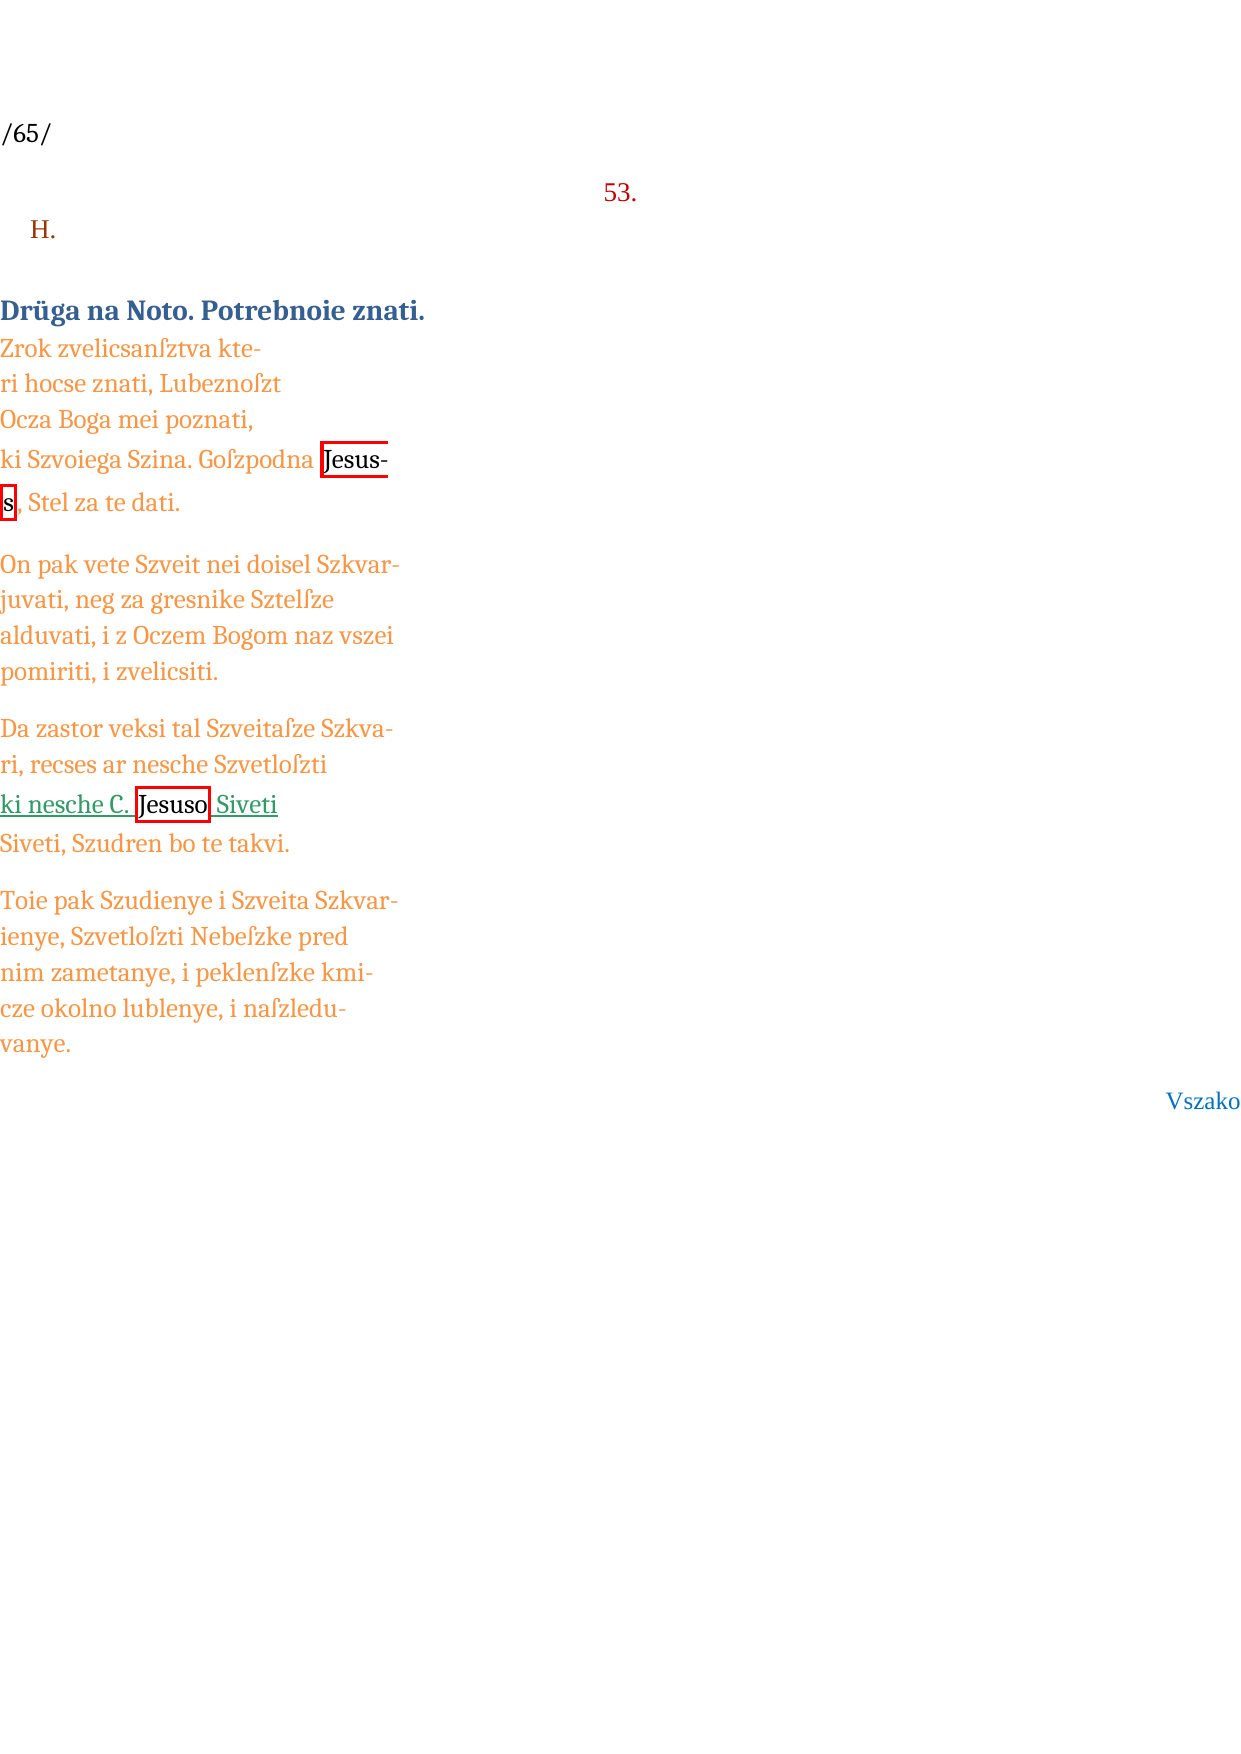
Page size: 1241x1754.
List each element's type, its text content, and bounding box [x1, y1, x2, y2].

text 53. [0, 176, 1240, 207]
text Vszako [0, 1086, 1240, 1115]
text Zrok zvelicsanſztva kte- ri hocse znati, Lubeznoſzt Ocza Boga mei poznati, ki Szvoiega Szina. Goſzpodna Jesus- s, Stel za te dati. [0, 333, 1240, 521]
text Toie pak Szudienye i Szveita Szkvar- ienye, Szvetloſzti Nebeſzke pred nim zametanye, i peklenſzke kmi- cze okolno lublenye, i naſzledu- vanye. [0, 885, 1240, 1059]
text H. [30, 213, 1240, 244]
text Da zastor veksi tal Szveitaſze Szkva- ri, recses ar nesche Szvetloſzti ki nesche C. Jesuso Siveti Siveti, Szudren bo te takvi. [0, 713, 1240, 859]
text On pak vete Szveit nei doisel Szkvar- juvati, neg za gresnike Sztelſze alduvati, i z Oczem Bogom naz vszei pomiriti, i zvelicsiti. [0, 549, 1240, 687]
subtitle Drüga na Noto. Potrebnoie znati. [0, 294, 1240, 328]
text /65/ [0, 118, 1240, 149]
